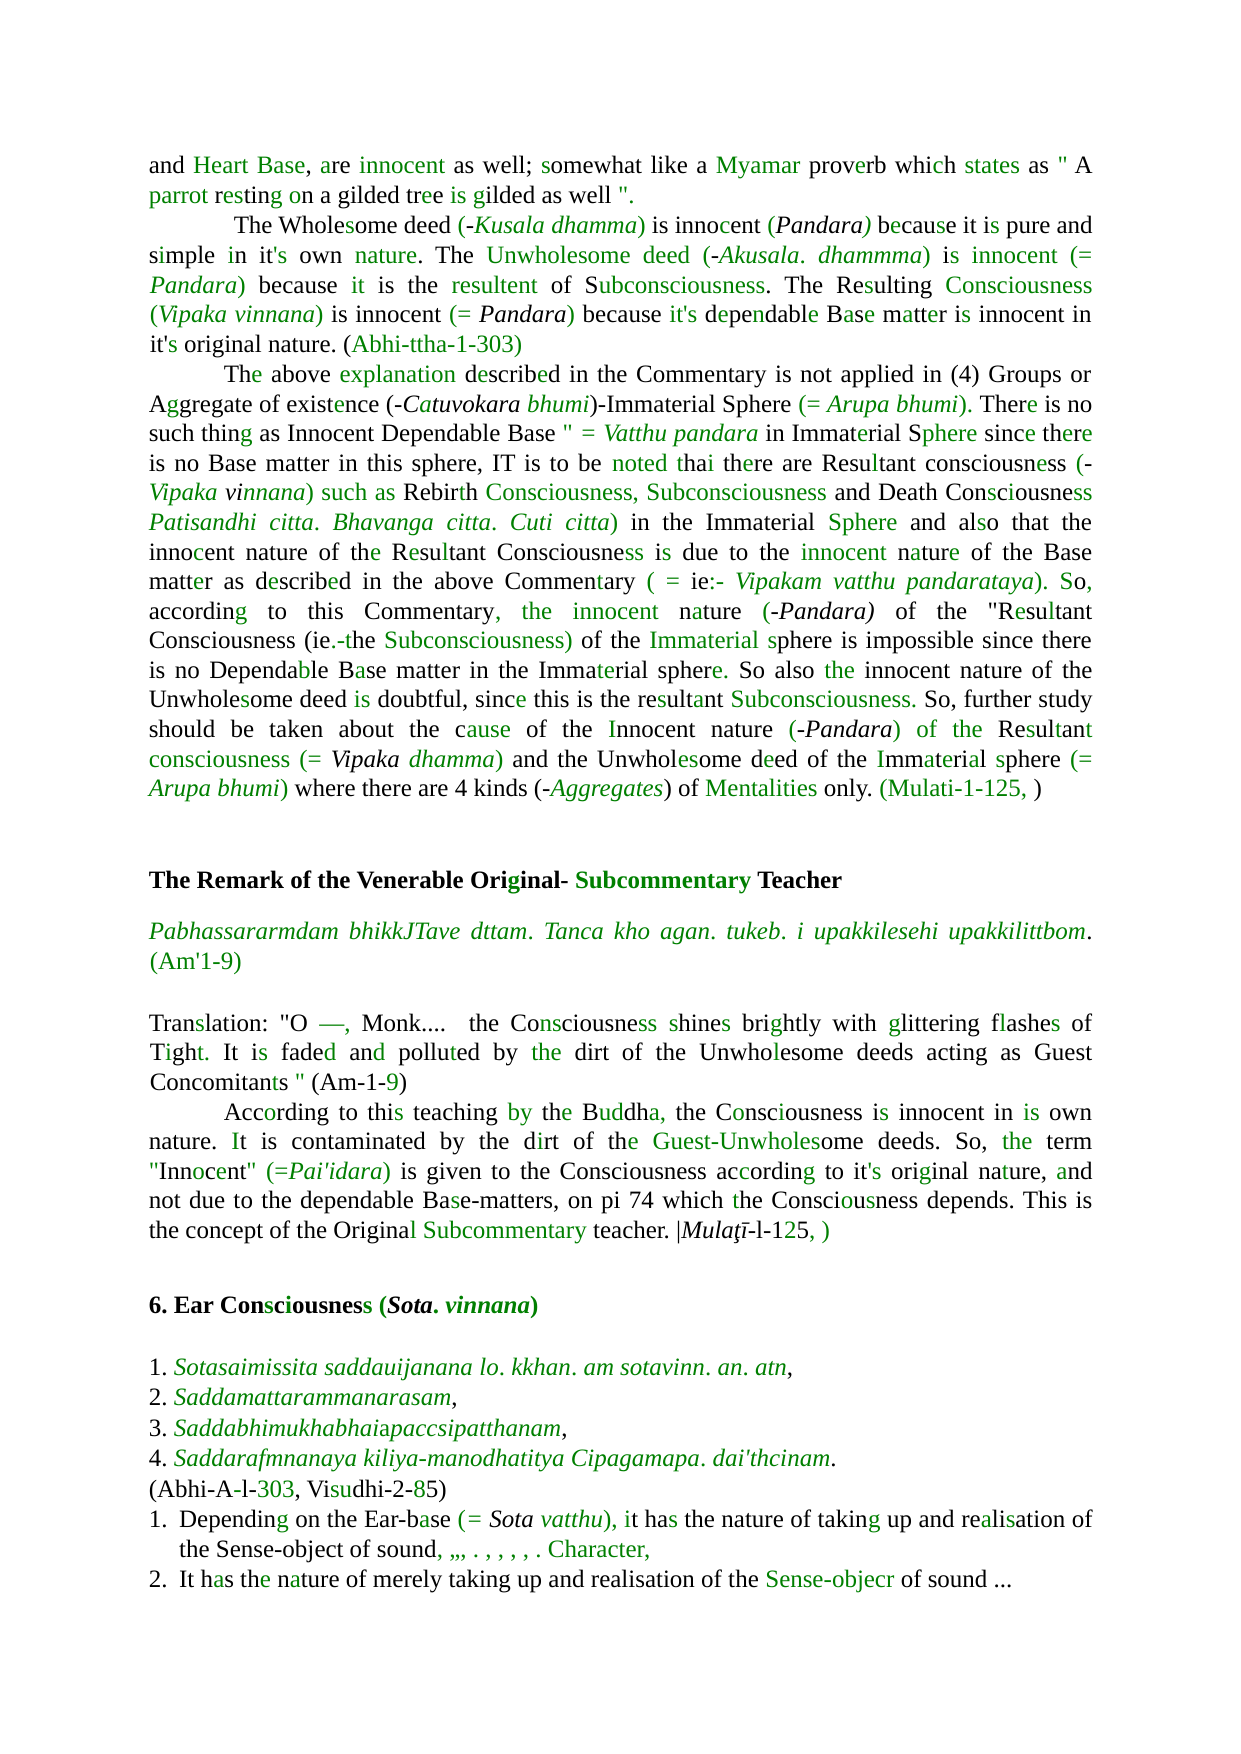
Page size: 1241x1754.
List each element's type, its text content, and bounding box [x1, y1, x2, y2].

text The Wholesome deed (-Kusala dhamma) is innocent (Pandara) because it is pure and [0, 210, 1092, 238]
text Translation: "O —, Monk.... the Consciousness shines brightly with glittering flashes of Tight. It is faded and polluted by the dirt of the Unwholesome deeds acting as Guest Concomitants " (Am-1-9) [148, 1008, 1092, 1096]
subtitle 6. Ear Consciousness (Sota. vinnana) [148, 1290, 1093, 1319]
text simple in it's own nature. The Unwholesome deed (-Akusala. dhammma) is innocent (= Pandara) because it is the resultent of Subconsciousness. The Resulting Consciousness (Vipaka vinnana) is innocent (= Pandara) because it's dependable Base matter is innocent in it's original nature. (Abhi-ttha-1-303) [148, 240, 1092, 358]
text Pabhassararmdam bhikkJTave dttam. Tanca kho agan. tukeb. i upakkilesehi upakkilittbom. (Am'1-9) [148, 916, 1093, 975]
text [148, 150, 1092, 208]
list Saddabhimukhabhaiapaccsipatthanam, [148, 1413, 1093, 1442]
text (Abhi-A-l-303, Visudhi-2-85) [148, 1474, 1092, 1503]
list Saddarafmnanaya kiliya-manodhatitya Cipagamapa. dai'thcinam. [148, 1443, 1093, 1472]
list Depending on the Ear-base (= Sota vatthu), it has the nature of taking up and realisation of the Sense-object of sound, „, . , , , , . Character, [148, 1504, 1092, 1562]
text The above explanation described in the Commentary is not applied in (4) Groups or Aggregate of existence (-Catuvokara bhumi)-Immaterial Sphere (= Arupa bhumi). There is no such thing as Innocent Dependable Base " = Vatthu pandara in Immaterial Sphere since there is no Base matter in this sphere, IT is to be noted thai there are Resultant consciousness (-Vipaka vinnana) such as Rebirth Consciousness, Subconsciousness and Death Consciousness Patisandhi citta. Bhavanga citta. Cuti citta) in the Immaterial Sphere and also that the innocent nature of the Resultant Consciousness is due to the innocent nature of the Base matter as described in the above Commentary ( = ie:- Vipakam vatthu pandarataya). So, according to this Commentary, the innocent nature (-Pandara) of the "Resultant Consciousness (ie.-the Subconsciousness) of the Immaterial sphere is impossible since there is no Dependable Base matter in the Immaterial sphere. So also the innocent nature of the Unwholesome deed is doubtful, since this is the resultant Subconsciousness. So, further study should be taken about the cause of the Innocent nature (-Pandara) of the Resultant consciousness (= Vipaka dhamma) and the Unwholesome deed of the Immaterial sphere (= Arupa bhumi) where there are 4 kinds (-Aggregates) of Mentalities only. (Mulati-1-125, ) [148, 359, 1092, 802]
subtitle The Remark of the Venerable Original- Subcommentary Teacher [148, 865, 1093, 894]
list Sotasaimissita saddauijanana lo. kkhan. am sotavinn. an. atn, [148, 1352, 1093, 1380]
list It has the nature of merely taking up and realisation of the Sense-objecr of sound ... [148, 1564, 1092, 1592]
list Saddamattarammanarasam, [148, 1382, 1093, 1411]
text According to this teaching by the Buddha, the Consciousness is innocent in is own nature. It is contaminated by the dirt of the Guest-Unwholesome deeds. So, the term "Innocent" (=Pai'idara) is given to the Consciousness according to it's original nature, and not due to the dependable Base-matters, on pi 74 which the Consciousness depends. This is the concept of the Original Subcommentary teacher. |Mulaţī-l-125, ) [148, 1097, 1092, 1244]
